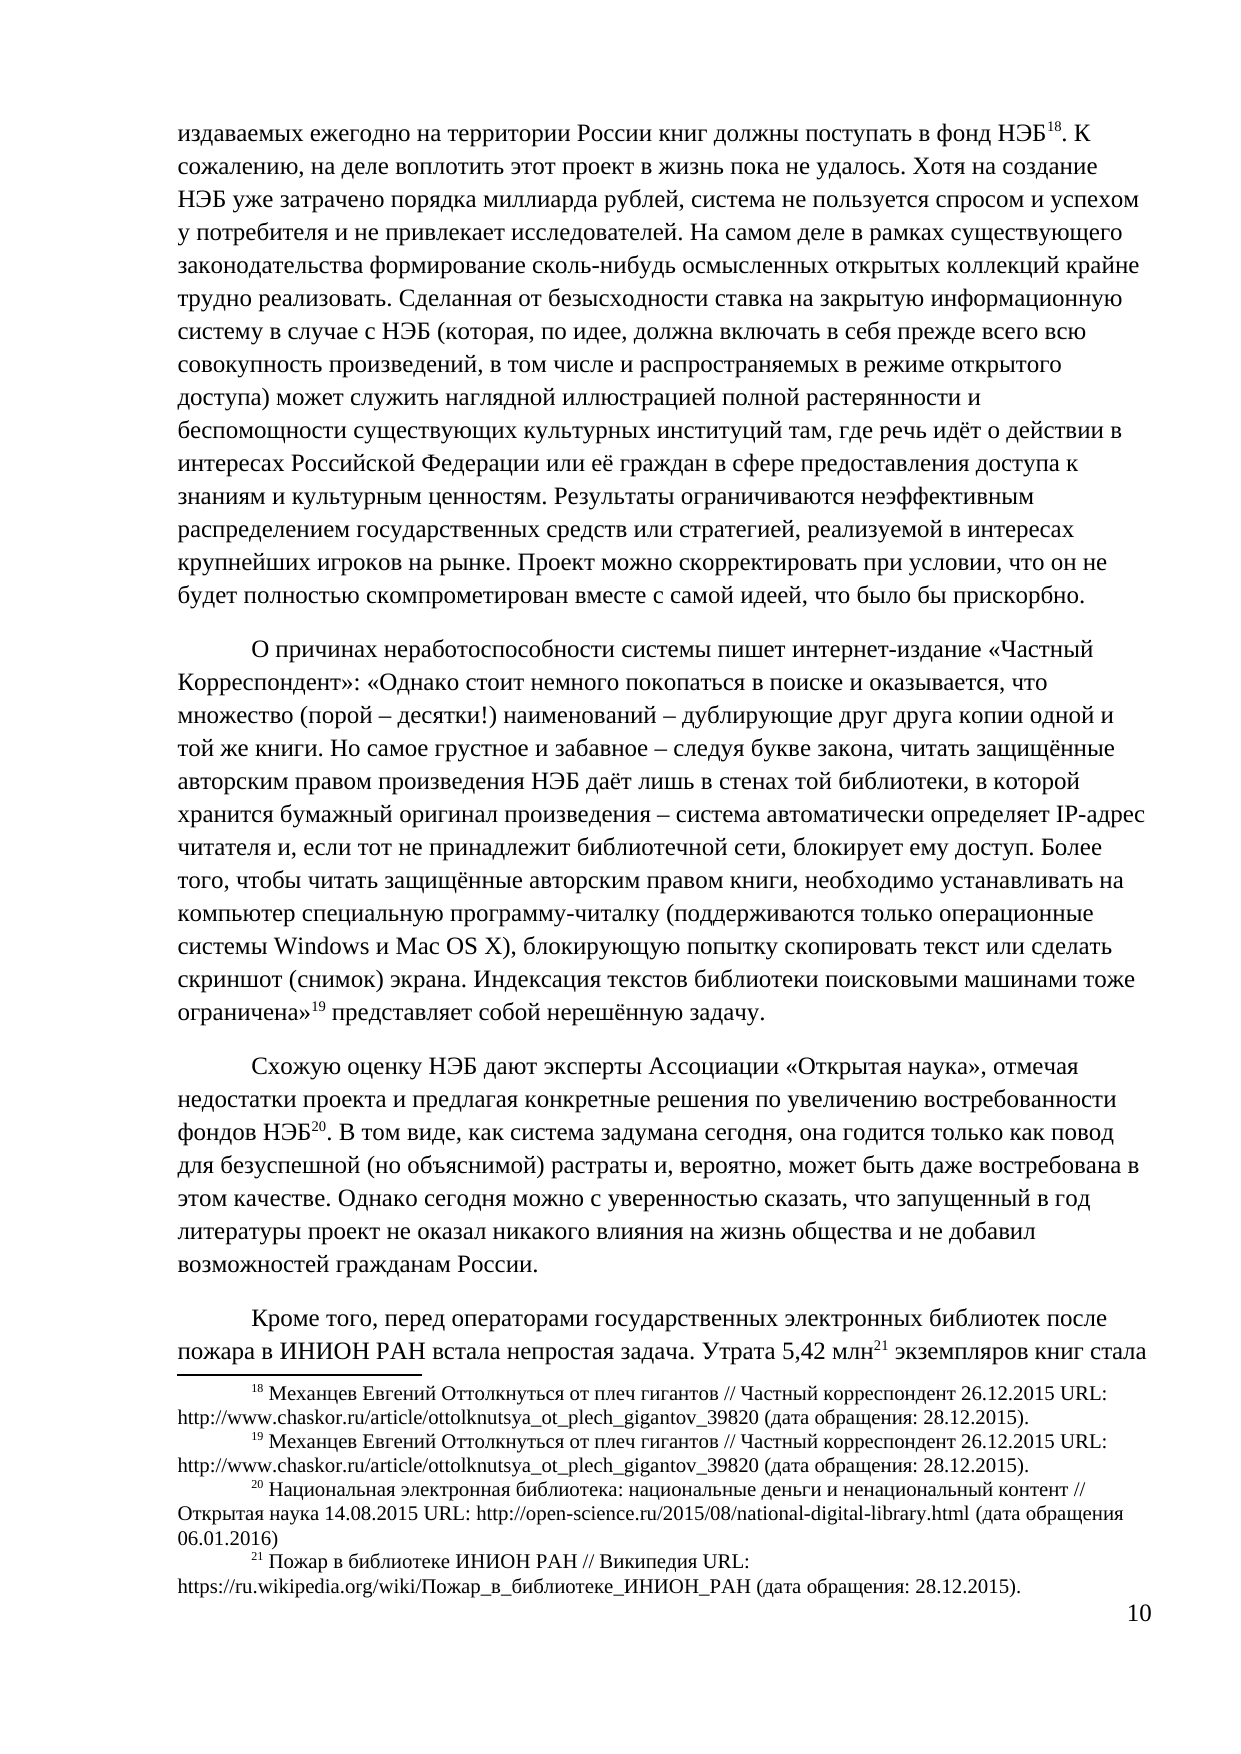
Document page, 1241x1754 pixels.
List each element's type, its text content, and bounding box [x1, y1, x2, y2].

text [177, 1303, 1152, 1365]
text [177, 118, 1152, 609]
text Схожую оценку НЭБ дают эксперты Ассоциации «Открытая наука», отмечая недостатки проекта и предлагая конкретные решения по увеличению востребованности фондов НЭБ. В том виде, как система задумана сегодня, она годится только как повод для безуспешной (но объяснимой) растраты и, вероятно, может быть даже востребована в этом качестве. Однако сегодня можно с уверенностью сказать, что запущенный в год литературы проект не оказал никакого влияния на жизнь общества и не добавил возможностей гражданам России. [177, 1051, 1152, 1278]
text О причинах неработоспособности системы пишет интернет-издание «Частный Корреспондент»: «Однако стоит немного покопаться в поиске и оказывается, что множество (порой – десятки!) наименований – дублирующие друг друга копии одной и той же книги. Но самое грустное и забавное – следуя букве закона, читать защищённые авторским правом произведения НЭБ даёт лишь в стенах той библиотеки, в которой хранится бумажный оригинал произведения – система автоматически определяет IP-адрес читателя и, если тот не принадлежит библиотечной сети, блокирует ему доступ. Более того, чтобы читать защищённые авторским правом книги, необходимо устанавливать на компьютер специальную программу-читалку (поддерживаются только операционные системы Windows и Mac OS X), блокирующую попытку скопировать текст или сделать скриншот (снимок) экрана. Индексация текстов библиотеки поисковыми машинами тоже ограничена» представляет собой нерешённую задачу. [177, 634, 1152, 1026]
